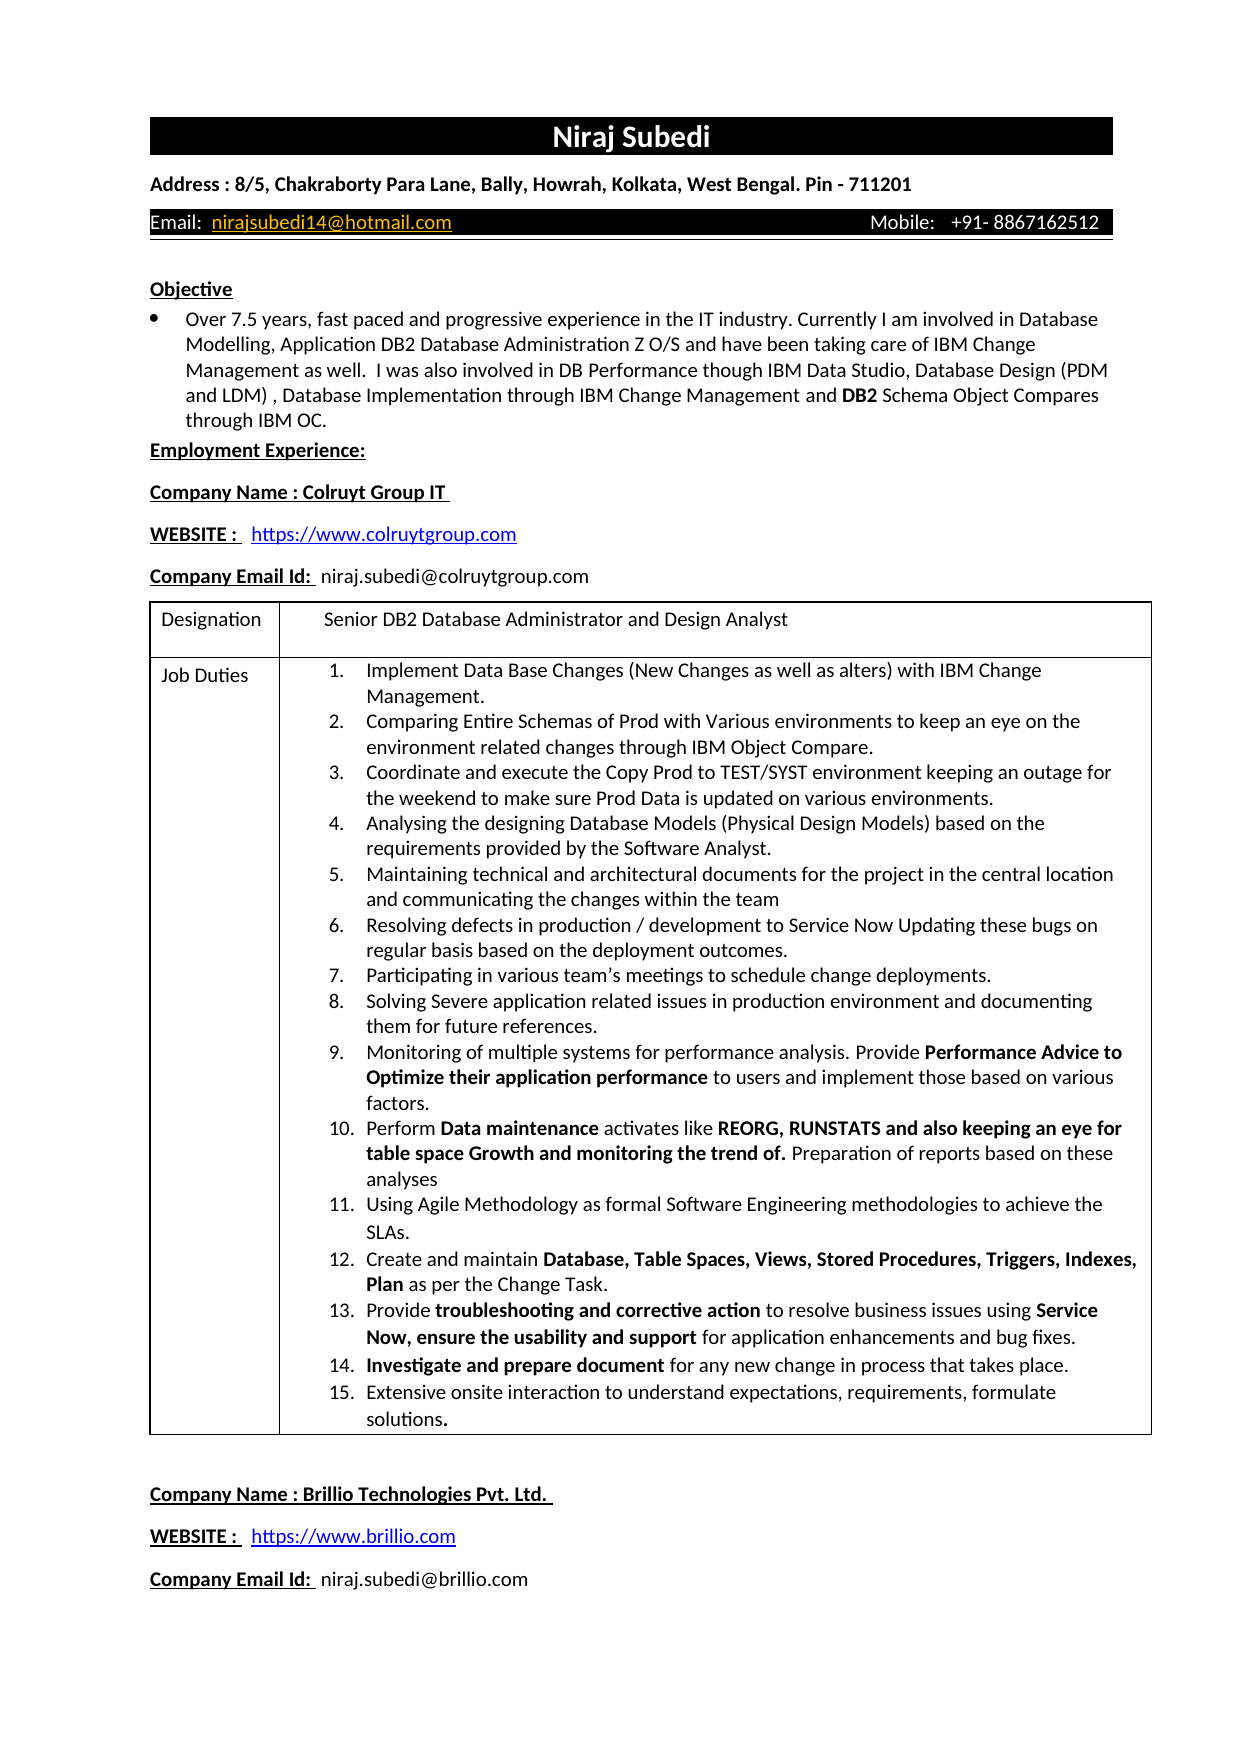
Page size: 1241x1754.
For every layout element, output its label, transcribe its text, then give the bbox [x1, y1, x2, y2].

text WEBSITE : https://www.colruytgroup.com [150, 521, 1113, 547]
table_cell Implement Data Base Changes (New Changes as well as alters) with IBM Change Management. Comparing Entire Schemas of Prod with Various environments to keep an eye on the environment related changes through IBM Object Compare. Coordinate and execute the Copy Prod to TEST/SYST environment keeping an outage for the weekend to make sure Prod Data is updated on various environments. Analysing the designing Database Models (Physical Design Models) based on the requirements provided by the Software Analyst. Maintaining technical and architectural documents for the project in the central location and communicating the changes within the team Resolving defects in production / development to Service Now Updating these bugs on regular basis based on the deployment outcomes. Participating in various team’s meetings to schedule change deployments. Solving Severe application related issues in production environment and documenting them for future references. Monitoring of multiple systems for performance analysis. Provide Performance Advice to Optimize their application performance to users and implement those based on various factors. Perform Data maintenance activates like REORG, RUNSTATS and also keeping an eye for table space Growth and monitoring the trend of. Preparation of reports based on these analyses Using Agile Methodology as formal Software Engineering methodologies to achieve the SLAs. Create and maintain Database, Table Spaces, Views, Stored Procedures, Triggers, Indexes, Plan as per the Change Task. Provide troubleshooting and corrective action to resolve business issues using Service Now, ensure the usability and support for application enhancements and bug fixes. Investigate and prepare document for any new change in process that takes place. Extensive onsite interaction to understand expectations, requirements, formulate solutions. [280, 658, 1151, 1434]
text Objective [150, 276, 1113, 302]
text WEBSITE : https://www.brillio.com [150, 1524, 1113, 1549]
text Company Name : Brillio Technologies Pvt. Ltd. [150, 1482, 1113, 1507]
text Niraj Subedi [150, 117, 1113, 155]
table_header Senior DB2 Database Administrator and Design Analyst [280, 603, 1151, 657]
table_cell Job Duties [151, 658, 279, 1434]
text Email: nirajsubedi14@hotmail.com Mobile: ++91- 8867162512 [150, 209, 1113, 235]
text Address : 8/5, Chakraborty Para Lane, Bally, Howrah, Kolkata, West Bengal. Pin - 711201 [150, 171, 1113, 197]
text Company Email Id: niraj.subedi@brillio.com [150, 1566, 1113, 1591]
text Employment Experience: [150, 437, 1113, 463]
list Over 7.5 years, fast paced and progressive experience in the IT industry. Currently I am involved in Database Modelling, Application DB2 Database Administration Z O/S and have been taking care of IBM Change Management as well. I was also involved in DB Performance though IBM Data Studio, Database Design (PDM and LDM) , Database Implementation through IBM Change Management and DB2 Schema Object Compares through IBM OC. [150, 306, 1113, 433]
table_header Designation [151, 603, 279, 657]
text Company Email Id: niraj.subedi@colruytgroup.com [150, 563, 1113, 589]
text Company Name : Colruyt Group IT [150, 479, 1113, 505]
